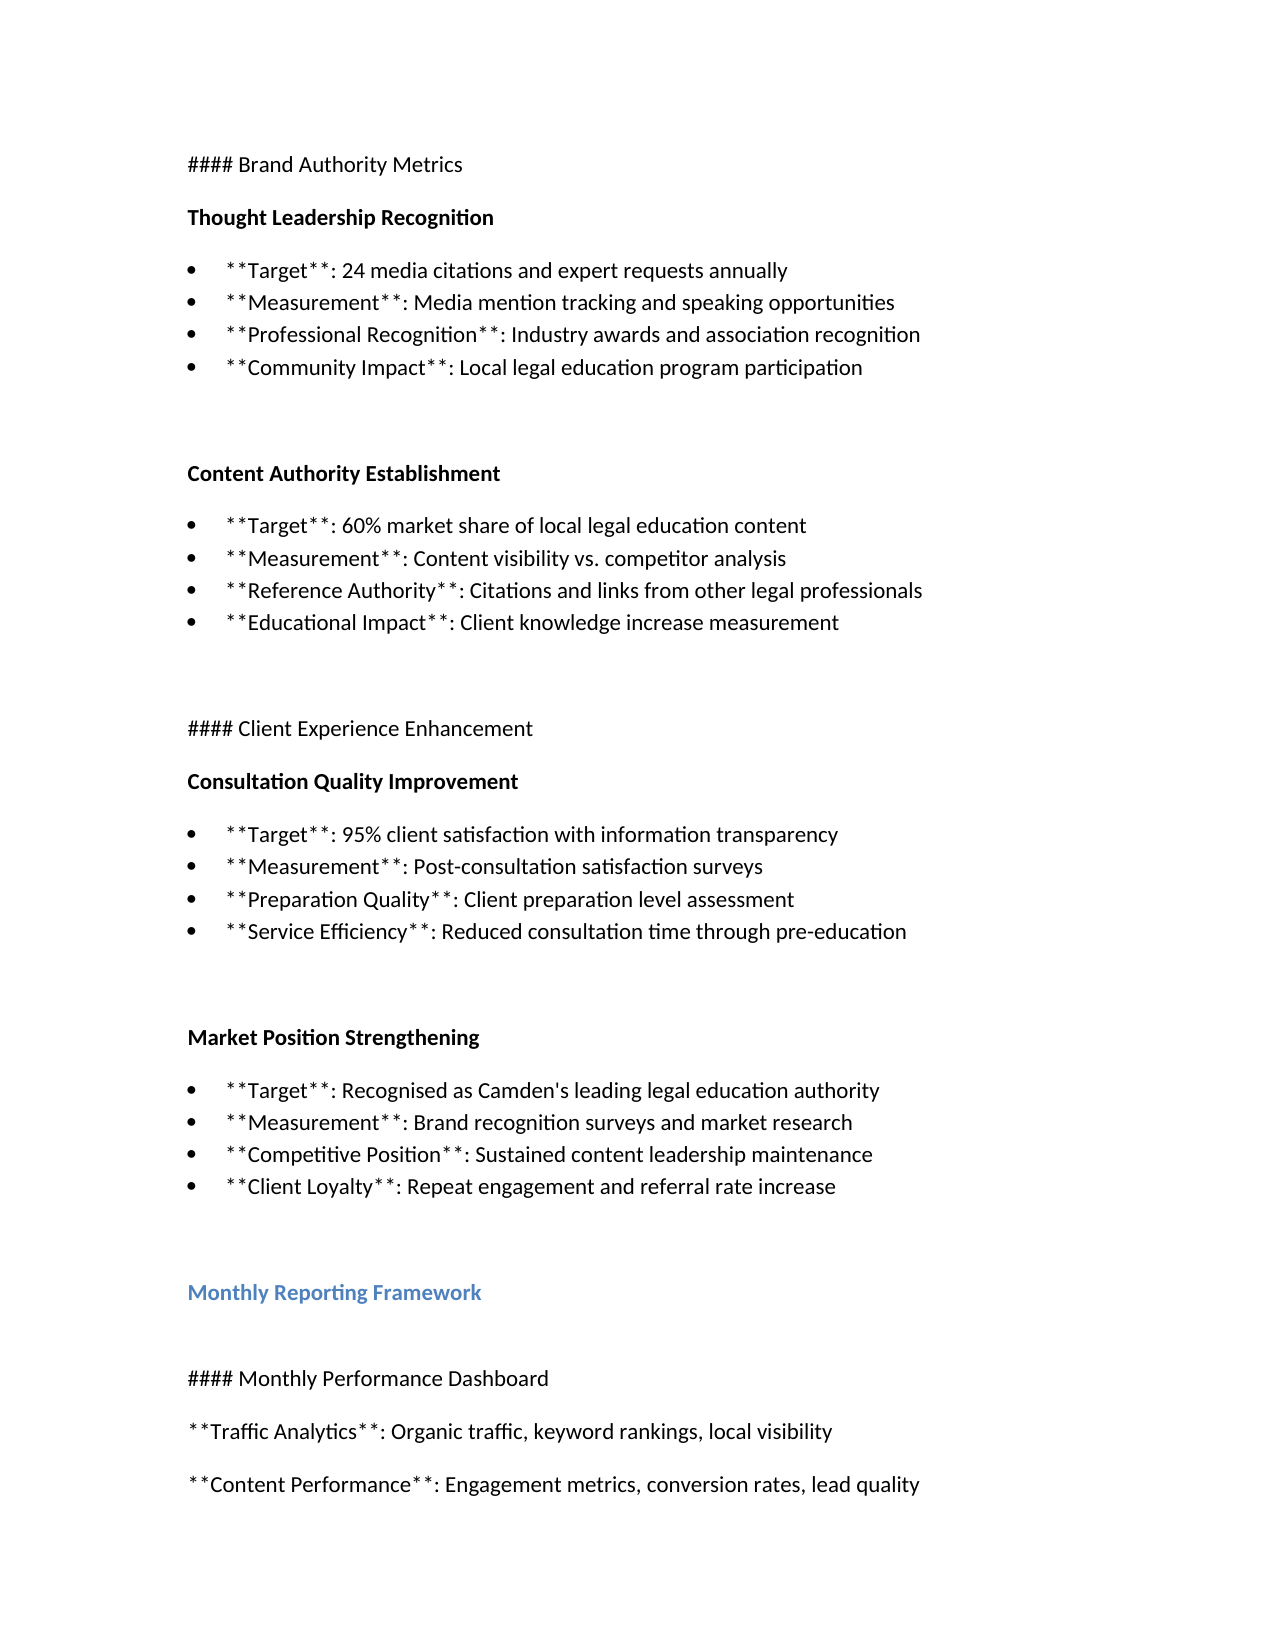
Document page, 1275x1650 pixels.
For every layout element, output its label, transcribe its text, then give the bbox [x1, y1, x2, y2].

list **Target**: 95% client satisfaction with information transparency [187, 820, 1087, 848]
text Thought Leadership Recognition [187, 203, 1087, 231]
list **Educational Impact**: Client knowledge increase measurement [187, 608, 1087, 636]
list **Measurement**: Brand recognition surveys and market research [187, 1108, 1087, 1136]
list **Community Impact**: Local legal education program participation [187, 353, 1087, 381]
text #### Monthly Performance Dashboard [187, 1364, 1087, 1392]
list **Professional Recognition**: Industry awards and association recognition [187, 320, 1087, 348]
list **Reference Authority**: Citations and links from other legal professionals [187, 576, 1087, 604]
text **Content Performance**: Engagement metrics, conversion rates, lead quality [187, 1470, 1087, 1498]
text Consultation Quality Improvement [187, 767, 1087, 795]
list **Preparation Quality**: Client preparation level assessment [187, 885, 1087, 913]
list **Client Loyalty**: Repeat engagement and referral rate increase [187, 1172, 1087, 1201]
text Content Authority Establishment [187, 459, 1087, 487]
text **Traffic Analytics**: Organic traffic, keyword rankings, local visibility [187, 1417, 1087, 1445]
list **Competitive Position**: Sustained content leadership maintenance [187, 1140, 1087, 1168]
list **Measurement**: Media mention tracking and speaking opportunities [187, 288, 1087, 316]
list **Measurement**: Post-consultation satisfaction surveys [187, 852, 1087, 881]
text #### Brand Authority Metrics [187, 150, 1087, 178]
list **Target**: Recognised as Camden's leading legal education authority [187, 1076, 1087, 1104]
list **Service Efficiency**: Reduced consultation time through pre-education [187, 917, 1087, 945]
subtitle Monthly Reporting Framework [187, 1278, 1087, 1307]
list **Target**: 24 media citations and expert requests annually [187, 256, 1087, 284]
text Market Position Strengthening [187, 1023, 1087, 1051]
list **Measurement**: Content visibility vs. competitor analysis [187, 544, 1087, 572]
text #### Client Experience Enhancement [187, 714, 1087, 742]
list **Target**: 60% market share of local legal education content [187, 512, 1087, 540]
